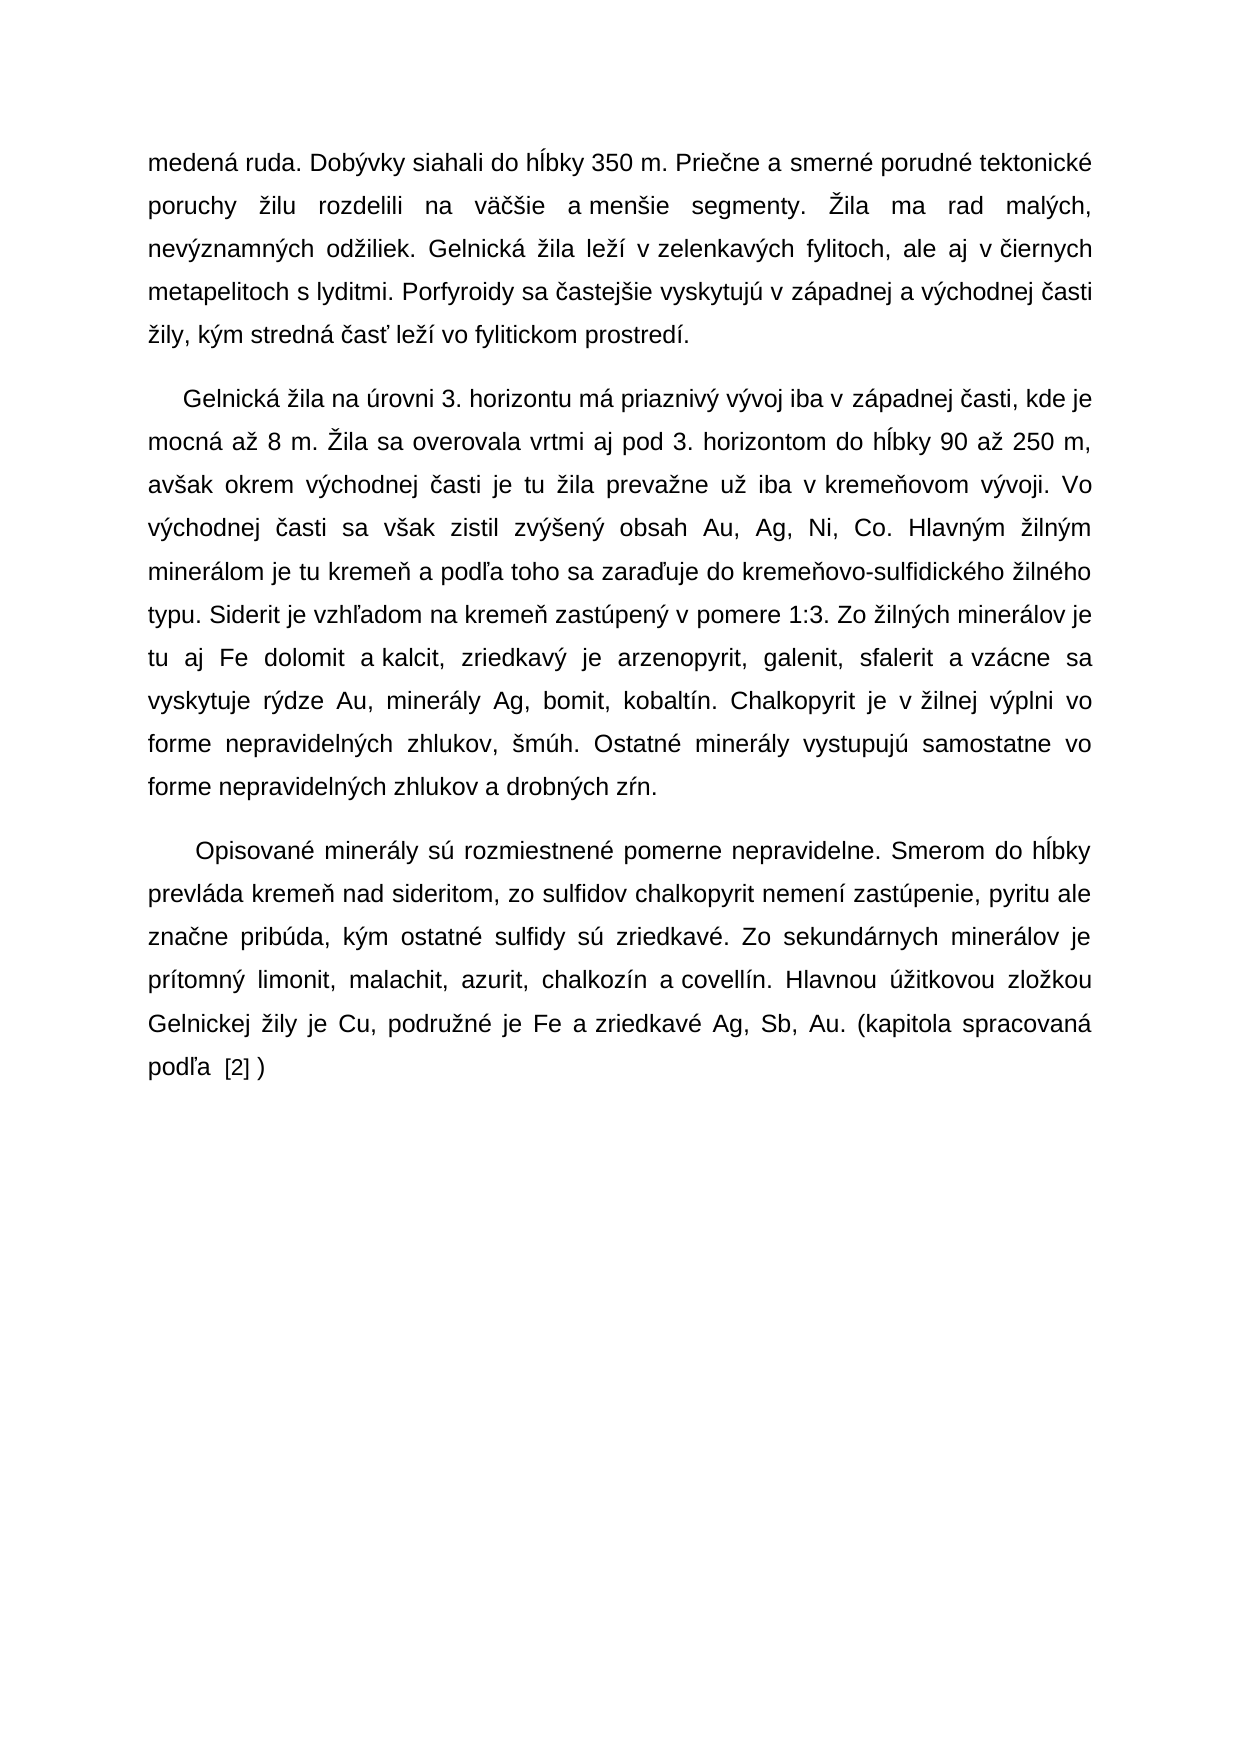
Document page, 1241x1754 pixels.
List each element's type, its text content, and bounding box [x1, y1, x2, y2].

text Gelnická žila na úrovni 3. horizontu má priaznivý vývoj iba v západnej časti, kde je mocná až . Žila sa overovala vrtmi aj pod 3. horizontom do hĺbky 90 až , avšak okrem východnej časti je tu žila prevažne už iba v kremeňovom vývoji. Vo východnej časti sa však zistil zvýšený obsah Au, Ag, Ni, Co. Hlavným žilným minerálom je tu kremeň a podľa toho sa zaraďuje do kremeňovo-sulfidického žilného typu. Siderit je vzhľadom na kremeň zastúpený v pomere 1:3. Zo žilných minerálov je tu aj Fe dolomit a kalcit, zriedkavý je arzenopyrit, galenit, sfalerit a vzácne sa vyskytuje rýdze Au, minerály Ag, bomit, kobaltín. Chalkopyrit je v žilnej výplni vo forme nepravidelných zhlukov, šmúh. Ostatné minerály vystupujú samostatne vo forme nepravidelných zhlukov a drobných zŕn. [148, 384, 1093, 801]
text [148, 148, 1093, 349]
text Opisované minerály sú rozmiestnené pomerne nepravidelne. Smerom do hĺbky prevláda kremeň nad sideritom, zo sulfidov chalkopyrit nemení zastúpenie, pyritu ale značne pribúda, kým ostatné sulfidy sú zriedkavé. Zo sekundárnych minerálov je prítomný limonit, malachit, azurit, chalkozín a covellín. Hlavnou úžitkovou zložkou Gelnickej žily je Cu, podružné je Fe a zriedkavé Ag, Sb, Au. (kapitola spracovaná podľa [2] ) [148, 836, 1093, 1081]
